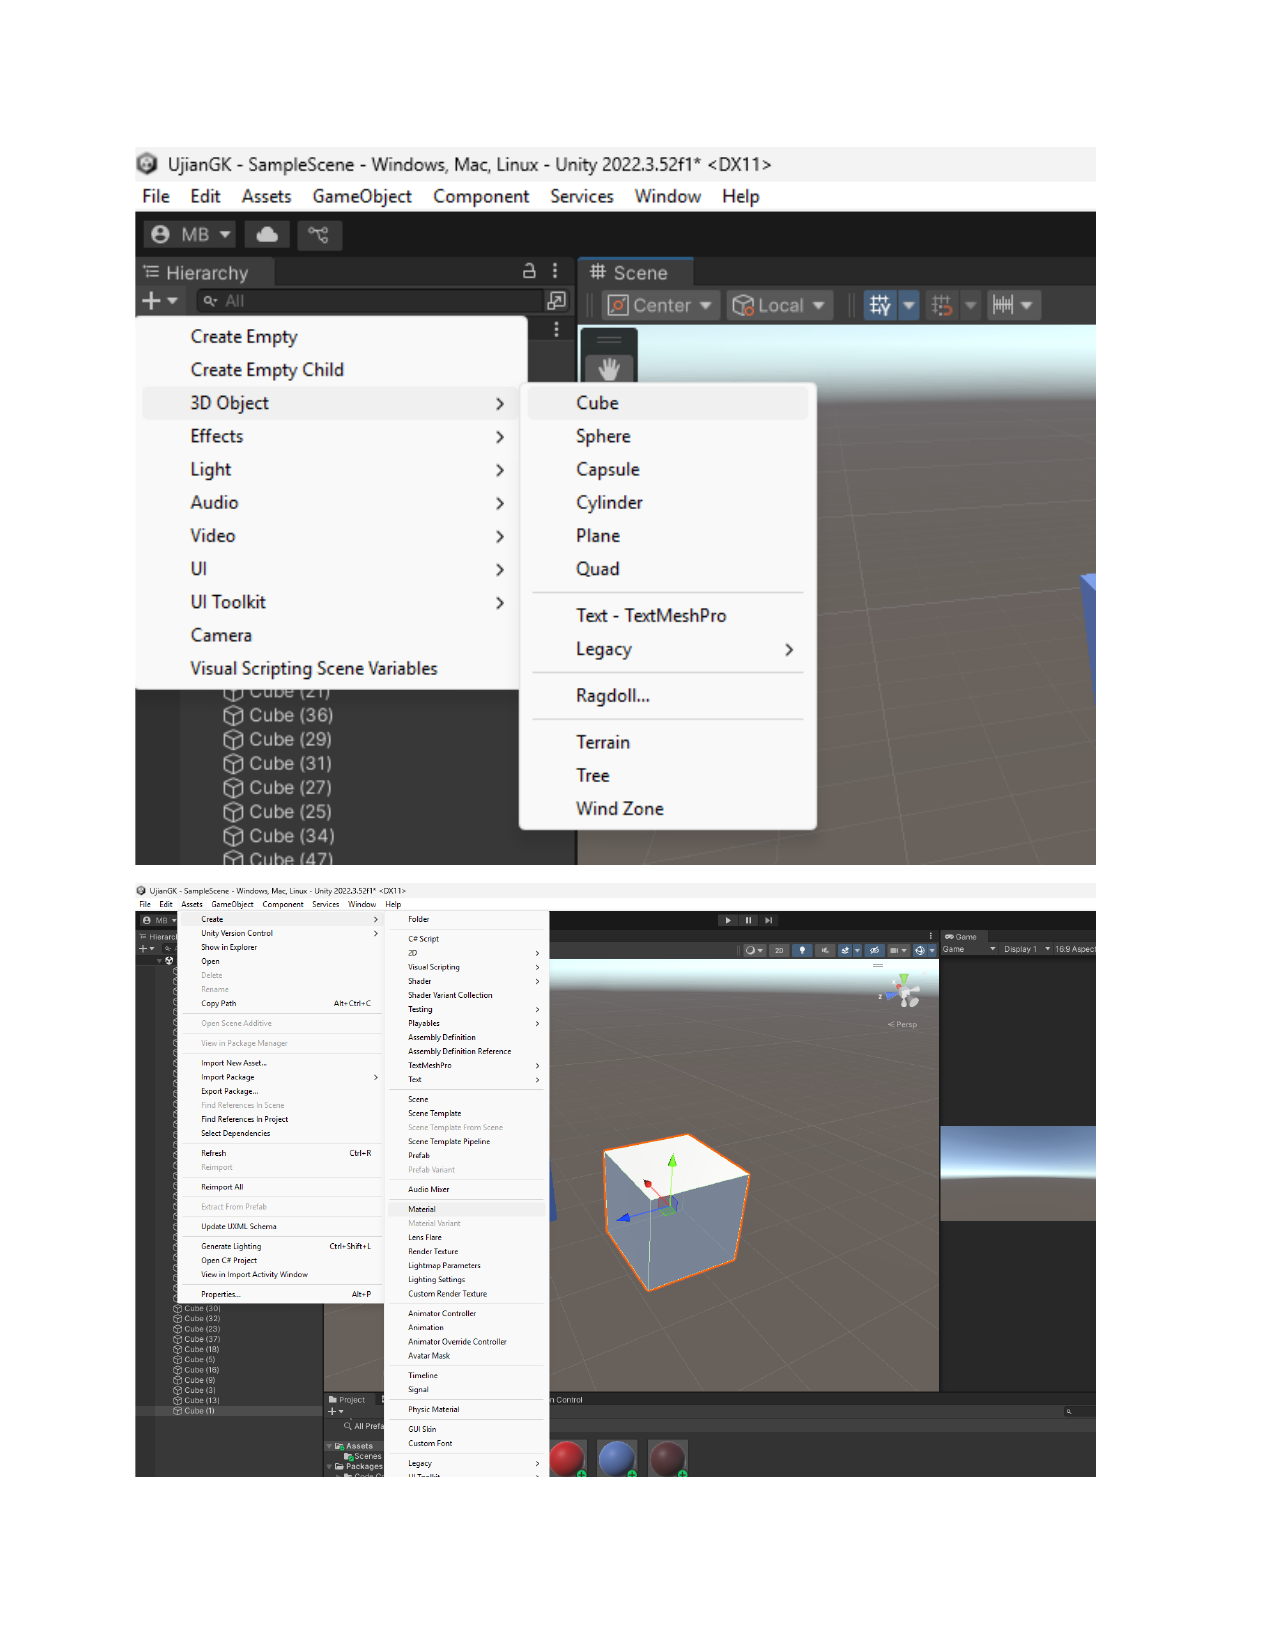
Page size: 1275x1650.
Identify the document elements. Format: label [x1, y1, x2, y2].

picture [135, 147, 1096, 865]
picture [135, 883, 1096, 1477]
